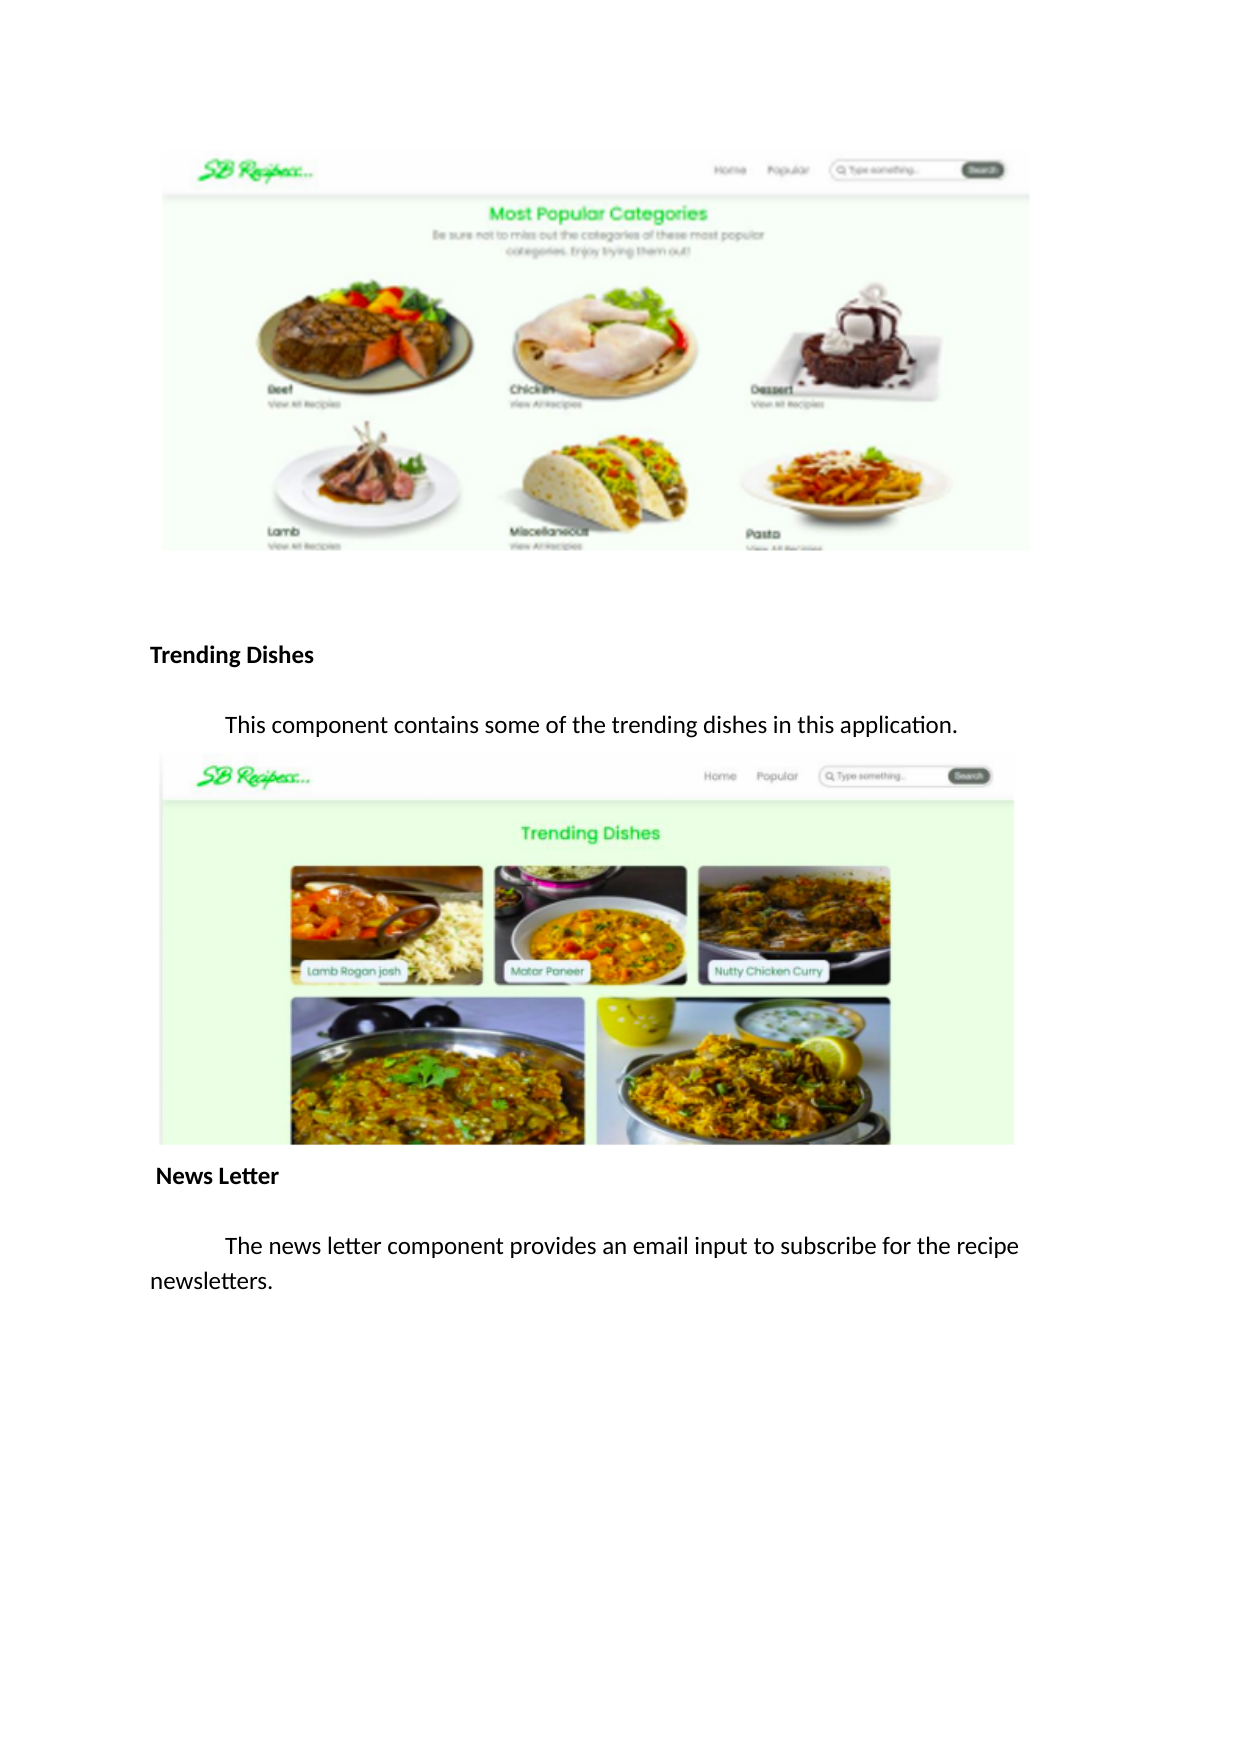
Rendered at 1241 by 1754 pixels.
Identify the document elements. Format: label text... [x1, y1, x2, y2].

list News Letter [150, 1160, 1090, 1191]
list This component contains some of the trending dishes in this application. [150, 709, 1090, 740]
list Trending Dishes [150, 639, 1090, 670]
picture [150, 744, 1019, 1156]
list The news letter component provides an email input to subscribe for the recipe newsletters. [150, 1230, 1090, 1296]
picture [150, 150, 1058, 601]
